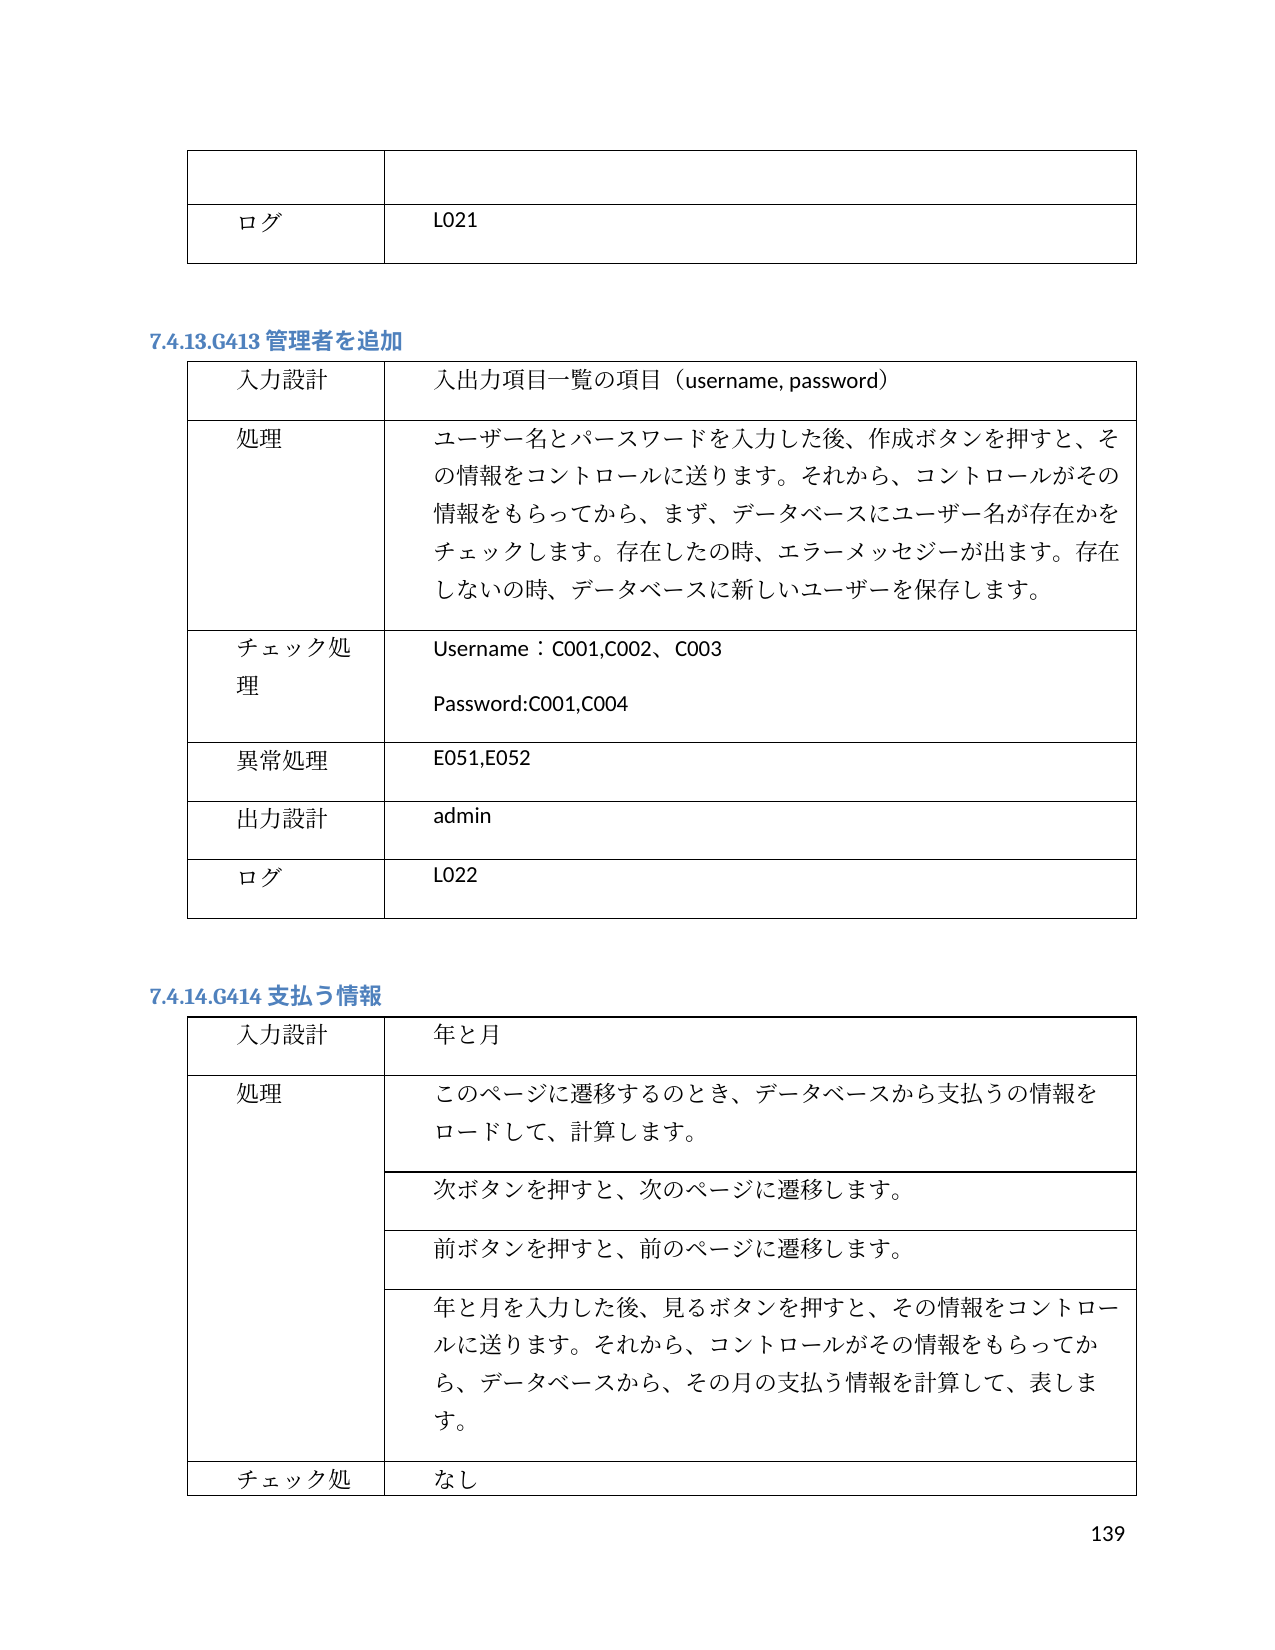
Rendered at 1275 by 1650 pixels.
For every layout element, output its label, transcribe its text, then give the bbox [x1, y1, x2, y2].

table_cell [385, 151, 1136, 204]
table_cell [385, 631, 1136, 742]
subtitle 7.4.13.G413 管理者を追加 [150, 323, 1125, 356]
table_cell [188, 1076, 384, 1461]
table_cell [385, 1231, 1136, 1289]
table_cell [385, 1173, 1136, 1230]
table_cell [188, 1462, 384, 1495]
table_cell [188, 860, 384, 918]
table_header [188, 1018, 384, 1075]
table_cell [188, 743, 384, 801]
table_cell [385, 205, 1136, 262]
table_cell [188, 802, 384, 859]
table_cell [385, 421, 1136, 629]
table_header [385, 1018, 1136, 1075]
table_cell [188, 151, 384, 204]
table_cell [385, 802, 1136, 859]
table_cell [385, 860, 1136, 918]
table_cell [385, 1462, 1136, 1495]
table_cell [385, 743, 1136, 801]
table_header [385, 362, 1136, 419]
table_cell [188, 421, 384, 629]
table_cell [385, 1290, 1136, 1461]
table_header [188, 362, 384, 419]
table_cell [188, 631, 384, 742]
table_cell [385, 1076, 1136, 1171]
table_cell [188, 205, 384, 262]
subtitle 7.4.14.G414 支払う情報 [150, 978, 1125, 1011]
